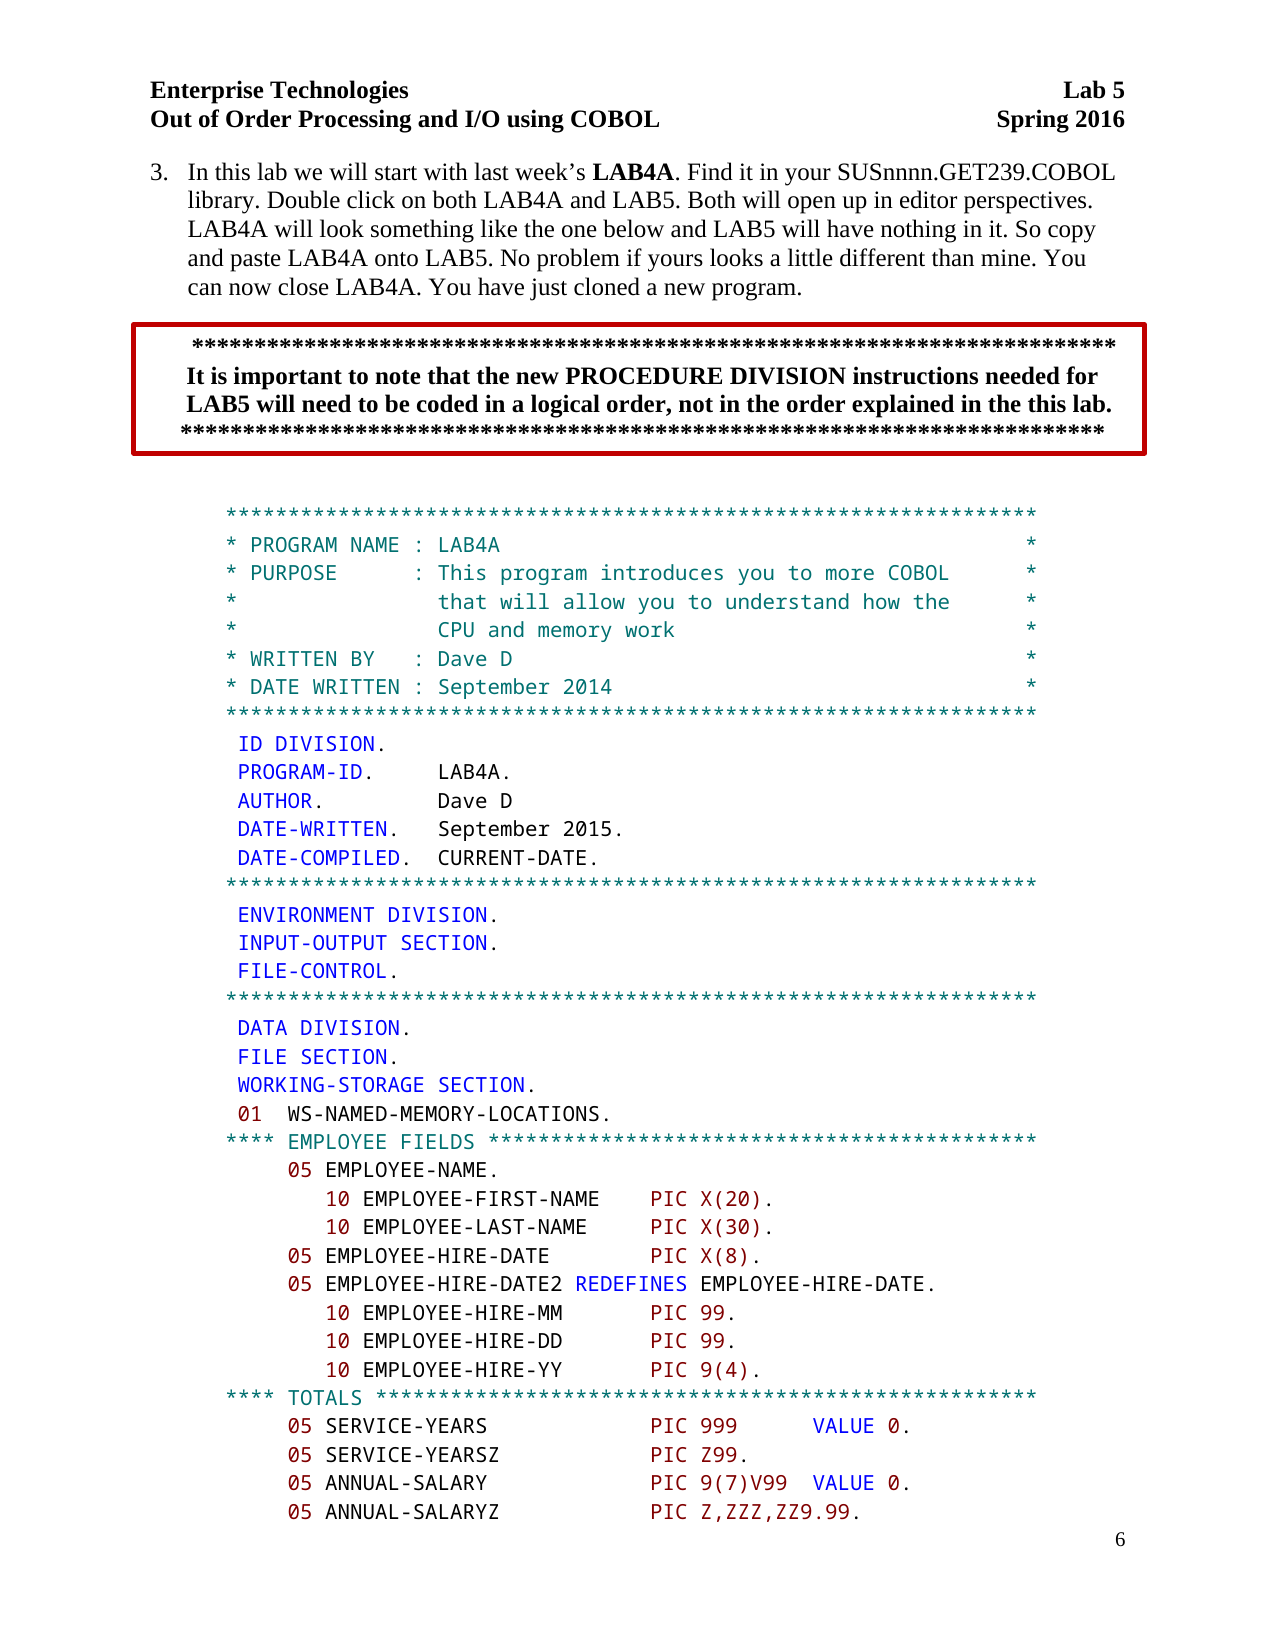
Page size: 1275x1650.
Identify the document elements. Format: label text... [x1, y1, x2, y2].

text 01 WS-NAMED-MEMORY-LOCATIONS. [150, 1099, 1125, 1127]
text WORKING-STORAGE SECTION. [150, 1070, 1125, 1099]
text ***************************************************************** [150, 701, 1125, 729]
text 05 EMPLOYEE-HIRE-DATE2 REDEFINES EMPLOYEE-HIRE-DATE. [150, 1269, 1125, 1298]
text 05 SERVICE-YEARSZ PIC Z99. [150, 1440, 1125, 1468]
text 10 EMPLOYEE-LAST-NAME PIC X(30). [150, 1212, 1125, 1241]
list In this lab we will start with last week’s LAB4A. Find it in your SUSnnnn.GET239.COBOL library. Double click on both LAB4A and LAB5. Both will open up in editor perspectives. LAB4A will look something like the one below and LAB5 will have nothing in it. So copy and paste LAB4A onto LAB5. No problem if yours looks a little different than mine. You can now close LAB4A. You have just cloned a new program. [150, 157, 1125, 300]
text FILE SECTION. [150, 1042, 1125, 1070]
text 05 SERVICE-YEARS PIC 999 VALUE 0. [150, 1412, 1125, 1440]
text 10 EMPLOYEE-HIRE-YY PIC 9(4). [150, 1355, 1125, 1383]
text 05 EMPLOYEE-NAME. [150, 1156, 1125, 1184]
text * WRITTEN BY : Dave D * [150, 644, 1125, 672]
text * CPU and memory work * [150, 615, 1125, 644]
text 05 ANNUAL-SALARY PIC 9(7)V99 VALUE 0. [150, 1468, 1125, 1497]
text ENVIRONMENT DIVISION. [150, 900, 1125, 928]
text * that will allow you to understand how the * [150, 587, 1125, 615]
text **** TOTALS ***************************************************** [150, 1383, 1125, 1412]
text ***************************************************************** [150, 985, 1125, 1013]
text * PURPOSE : This program introduces you to more COBOL * [150, 558, 1125, 587]
text 05 EMPLOYEE-HIRE-DATE PIC X(8). [150, 1241, 1125, 1269]
text 05 ANNUAL-SALARYZ PIC Z,ZZZ,ZZ9.99. [150, 1497, 1125, 1525]
text **** EMPLOYEE FIELDS ******************************************** [150, 1127, 1125, 1156]
text AUTHOR. Dave D [150, 786, 1125, 814]
text INPUT-OUTPUT SECTION. [150, 928, 1125, 957]
text * PROGRAM NAME : LAB4A * [150, 530, 1125, 558]
text DATA DIVISION. [150, 1013, 1125, 1042]
text * DATE WRITTEN : September 2014 * [150, 672, 1125, 701]
text 10 EMPLOYEE-FIRST-NAME PIC X(20). [150, 1184, 1125, 1212]
text DATE-WRITTEN. September 2015. [150, 814, 1125, 843]
text ***************************************************************** [150, 871, 1125, 900]
text DATE-COMPILED. CURRENT-DATE. [150, 843, 1125, 871]
text 10 EMPLOYEE-HIRE-MM PIC 99. [150, 1298, 1125, 1326]
text ***************************************************************** [150, 502, 1125, 530]
text 10 EMPLOYEE-HIRE-DD PIC 99. [150, 1326, 1125, 1355]
text PROGRAM-ID. LAB4A. [150, 757, 1125, 786]
text ID DIVISION. [150, 729, 1125, 757]
text FILE-CONTROL. [150, 957, 1125, 985]
